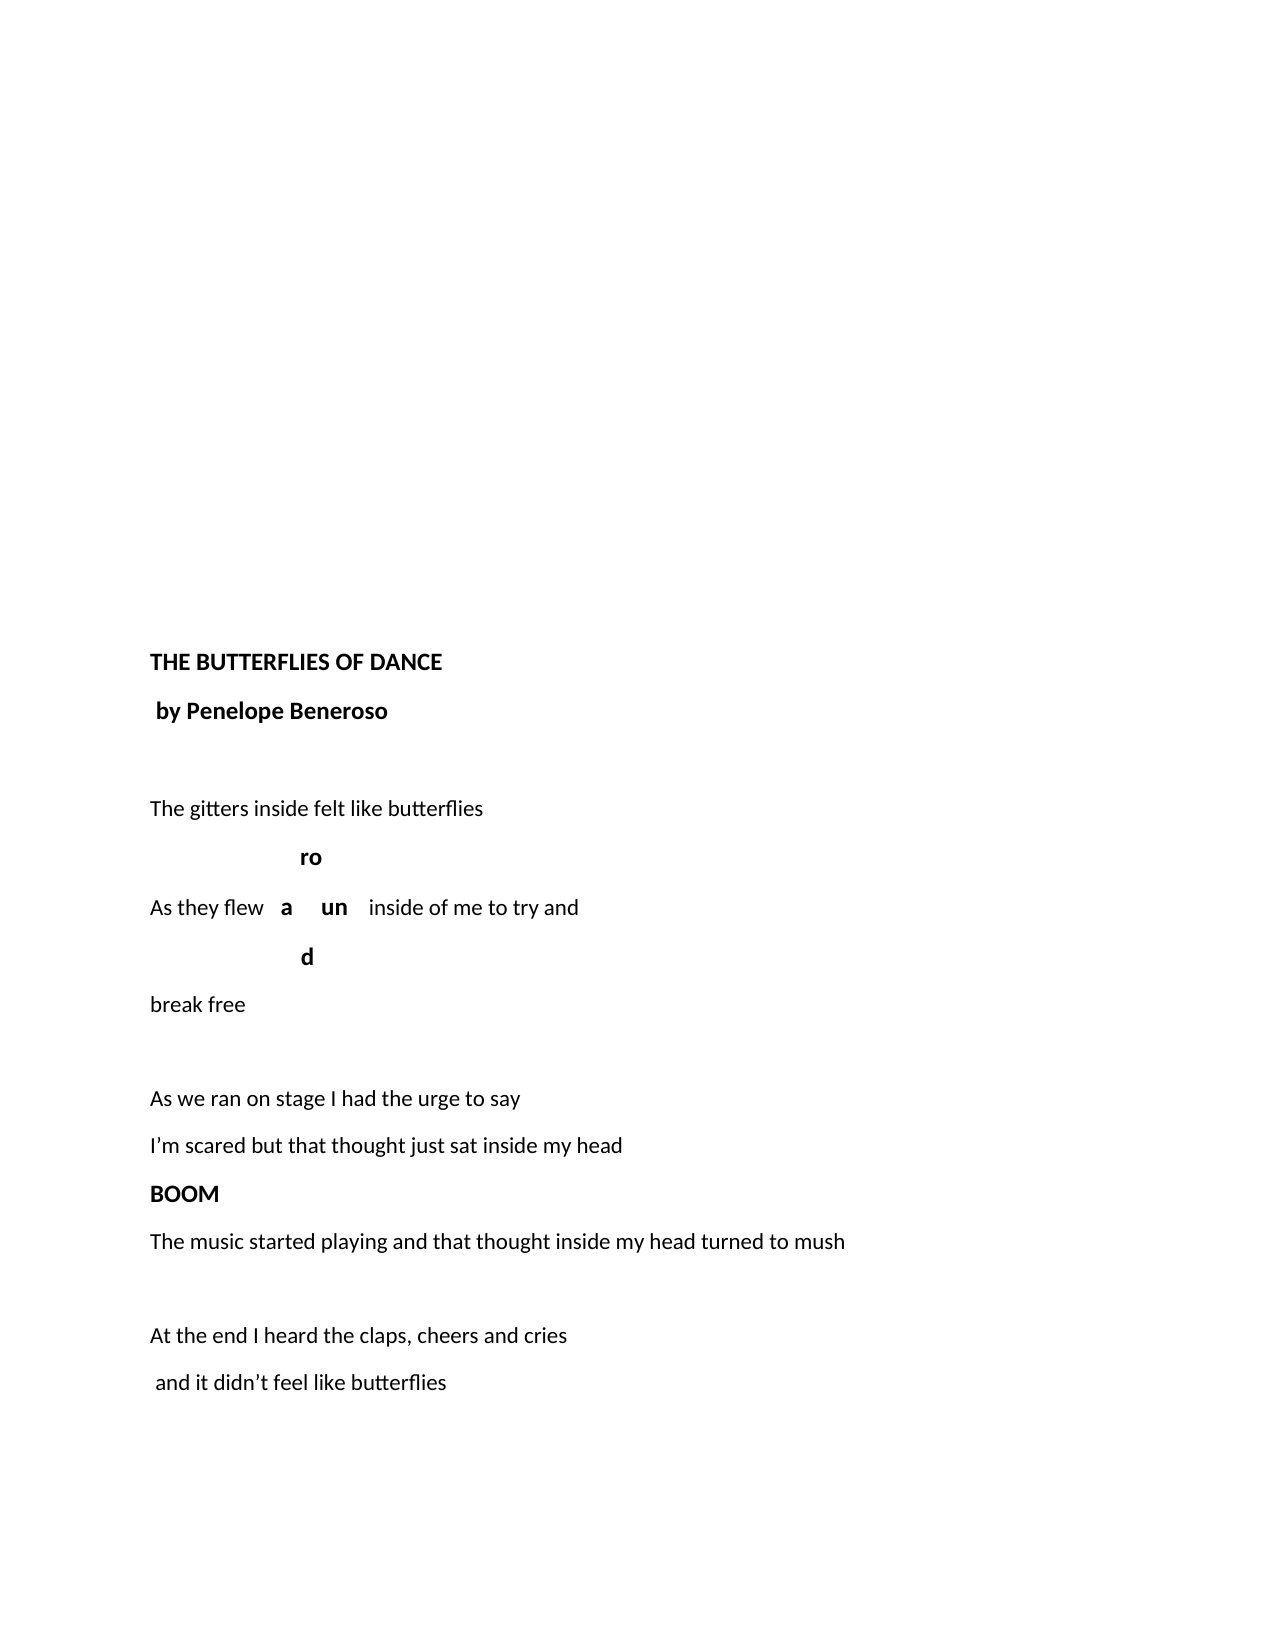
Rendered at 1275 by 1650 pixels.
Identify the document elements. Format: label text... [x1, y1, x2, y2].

text and it didn’t feel like butterflies [150, 1368, 1125, 1396]
text BOOM [150, 1178, 1125, 1208]
text THE BUTTERFLIES OF DANCE [150, 646, 1125, 676]
text The gitters inside felt like butterflies [150, 794, 1125, 823]
text break free [150, 990, 1125, 1018]
text d [150, 941, 1125, 971]
text The music started playing and that thought inside my head turned to mush [150, 1227, 1125, 1255]
text ro [150, 841, 1125, 872]
text As we ran on stage I had the urge to say [150, 1084, 1125, 1112]
text At the end I heard the claps, cheers and cries [150, 1321, 1125, 1349]
text by Penelope Beneroso [150, 695, 1125, 726]
text As they flew a un inside of me to try and [150, 891, 1125, 922]
text I’m scared but that thought just sat inside my head [150, 1131, 1125, 1159]
